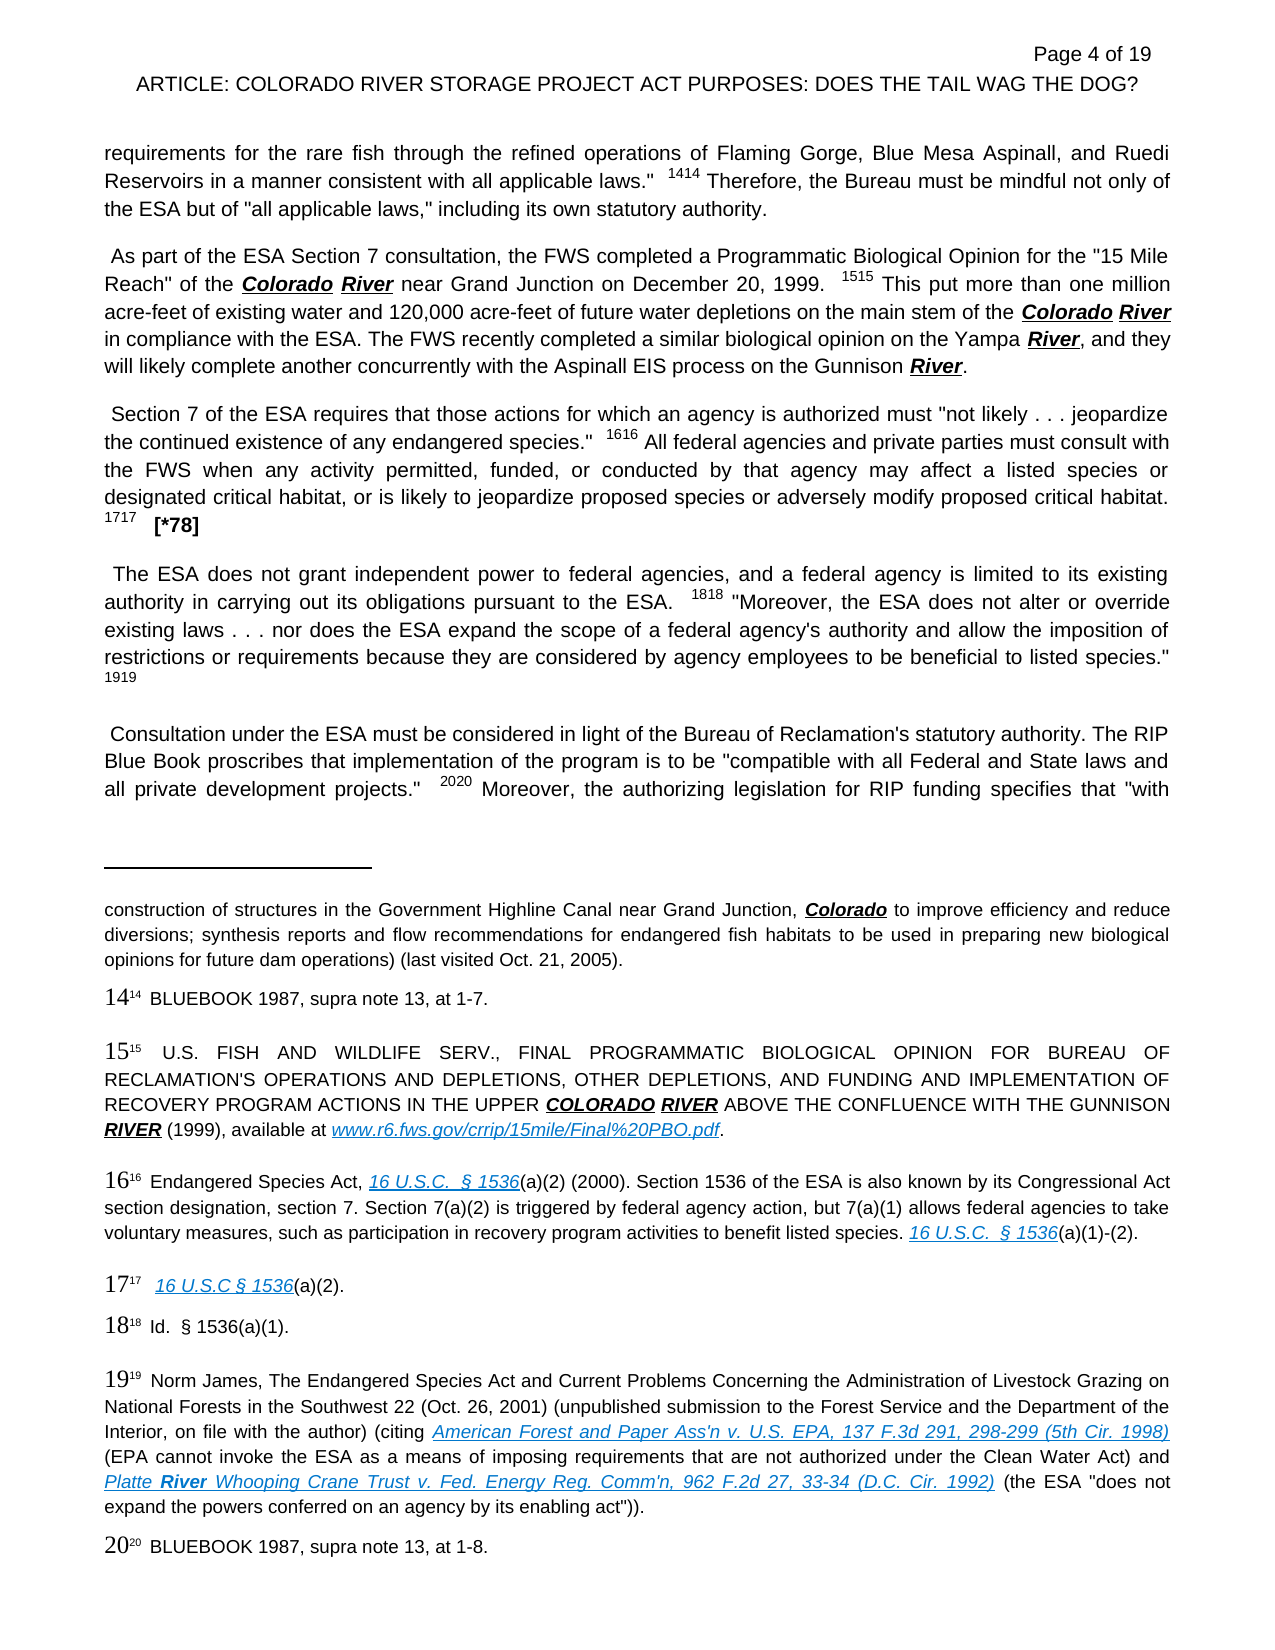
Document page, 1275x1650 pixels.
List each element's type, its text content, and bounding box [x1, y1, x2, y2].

text As part of the ESA Section 7 consultation, the FWS completed a Programmatic Biological Opinion for the "15 Mile Reach" of the Colorado River near Grand Junction on December 20, 1999. 15 This put more than one million acre-feet of existing water and 120,000 acre-feet of future water depletions on the main stem of the Colorado River in compliance with the ESA. The FWS recently completed a similar biological opinion on the Yampa River, and they will likely complete another concurrently with the Aspinall EIS process on the Gunnison River. [104, 241, 1171, 378]
text Section 7 of the ESA requires that those actions for which an agency is authorized must "not likely . . . jeopardize the continued existence of any endangered species." 16 All federal agencies and private parties must consult with the FWS when any activity permitted, funded, or conducted by that agency may affect a listed species or designated critical habitat, or is likely to jeopardize proposed species or adversely modify proposed critical habitat. 17 [*78] [104, 399, 1171, 538]
text Consultation under the ESA must be considered in light of the Bureau of Reclamation's statutory authority. The RIP Blue Book proscribes that implementation of the program is to be "compatible with all Federal and State laws and all private development projects." 20 Moreover, the authorizing legislation for RIP funding specifies that "with regard to the acreage limitation provisions of Federal reclamation law," no action taken pursuant to, or in furtherance of, the RIP shall affect Reclamation Law. 21 [104, 718, 1171, 801]
text The ESA does not grant independent power to federal agencies, and a federal agency is limited to its existing authority in carrying out its obligations pursuant to the ESA. 18 "Moreover, the ESA does not alter or override existing laws . . . nor does the ESA expand the scope of a federal agency's authority and allow the imposition of restrictions or requirements because they are considered by agency employees to be beneficial to listed species." 19 [104, 559, 1171, 697]
text Habitat protection for the listed fish includes floodplain easements and backwater habitat, as well as providing adequate stream flows. The September 29, 1987 [there is only one Blue Book] of the Recovery Implementation Program for Endangered Fish Species in the Upper Colorado River Basin ("RIP Blue Book") provides that the acquisition of flows will be accomplished by "working with the State agencies that are responsible for instream flow protection[,]" and that "under this program, water rights will be appropriated, acquired, and administered [*77] pursuant to State law." 13 In addition, the Bureau of Reclamation is to "assist in meeting instream flow requirements for the rare fish through the refined operations of Flaming Gorge, Blue Mesa Aspinall, and Ruedi Reservoirs in a manner consistent with all applicable laws." 14 Therefore, the Bureau must be mindful not only of the ESA but of "all applicable laws," including its own statutory authority. [104, 137, 1171, 220]
